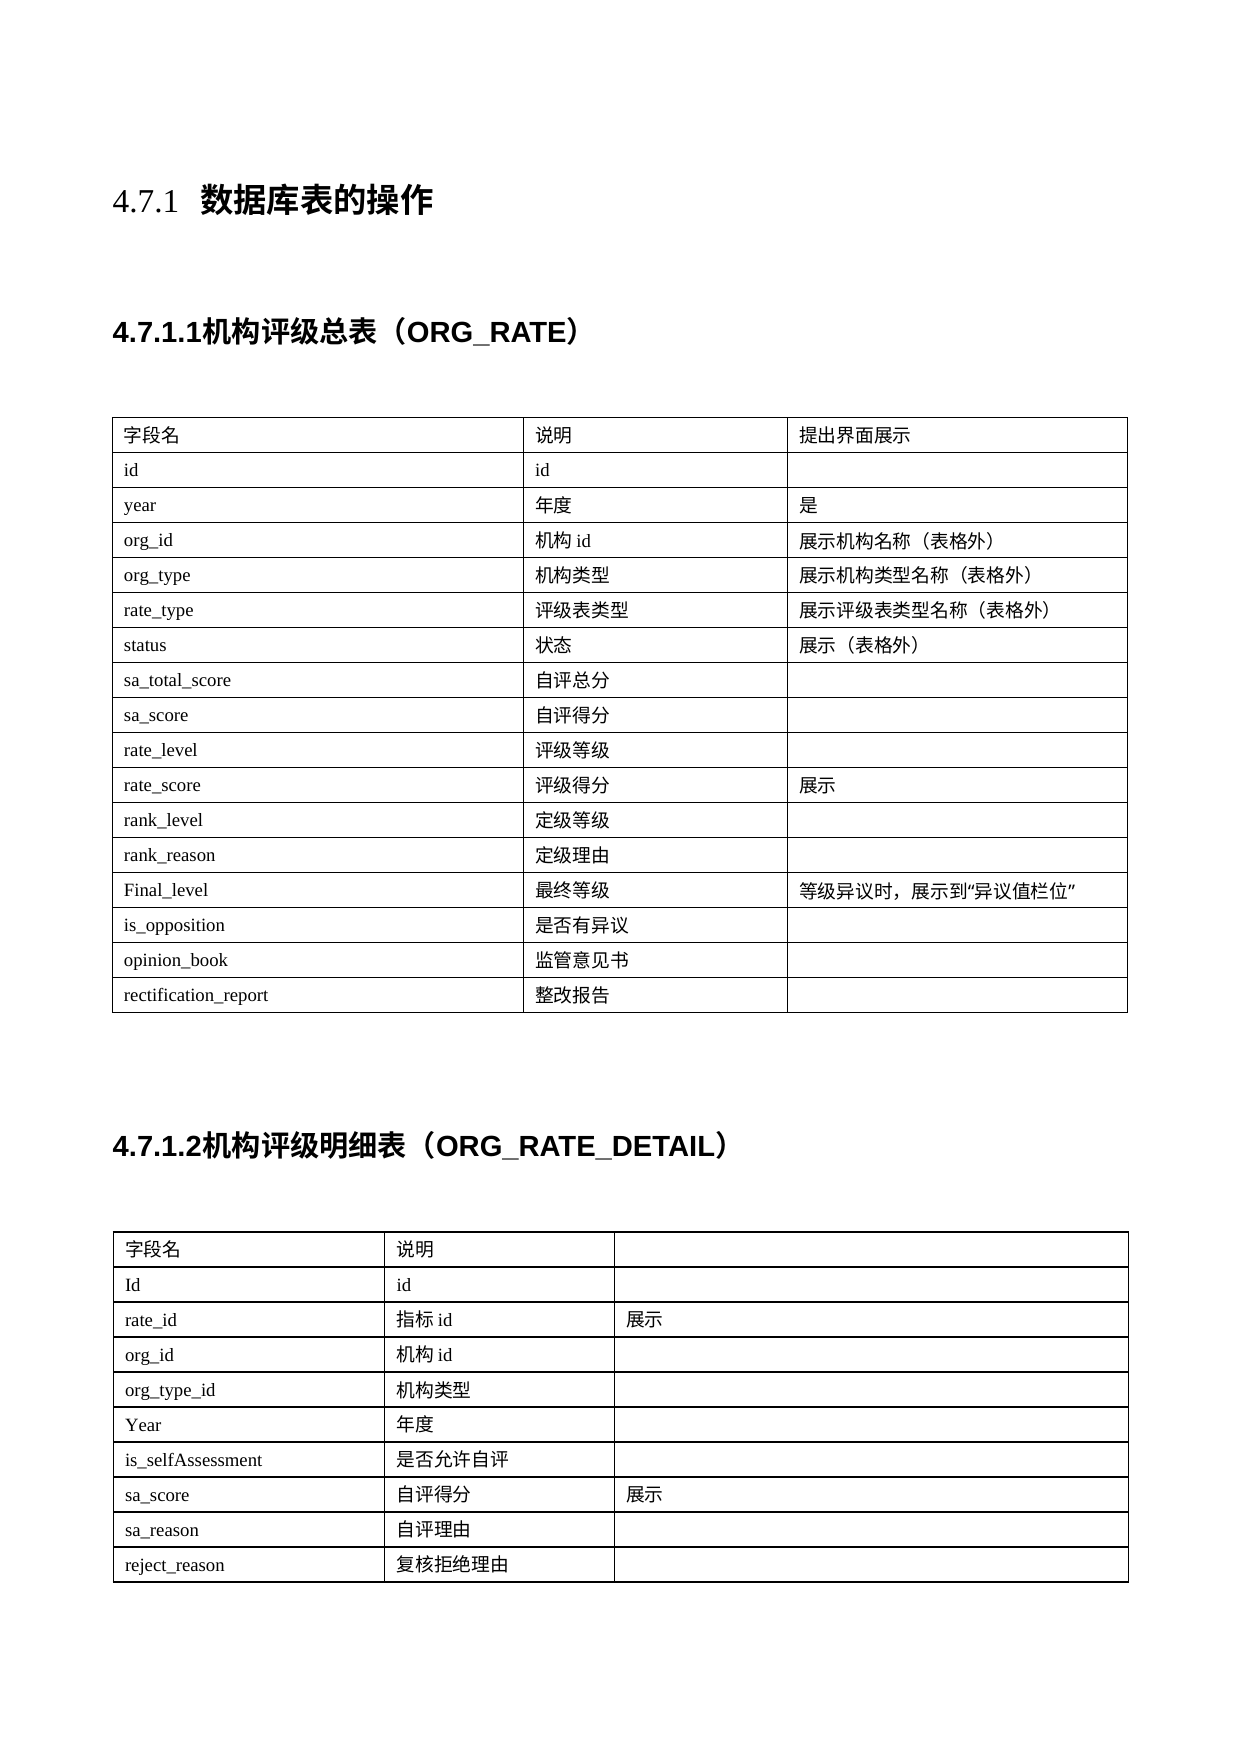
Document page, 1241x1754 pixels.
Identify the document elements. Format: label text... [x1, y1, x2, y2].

table_cell sa_total_score [113, 663, 523, 697]
table_cell org_id [114, 1338, 384, 1371]
table_cell 展示 [615, 1478, 1128, 1511]
table_cell [615, 1408, 1128, 1441]
table_cell 展示 [615, 1303, 1128, 1336]
table_cell [788, 978, 1127, 1012]
table_cell [788, 803, 1127, 837]
table_cell 评级等级 [524, 733, 787, 767]
table_cell 展示（表格外） [788, 628, 1127, 662]
table_cell 整改报告 [524, 978, 787, 1012]
table_cell id [524, 453, 787, 487]
table_cell 展示 [788, 768, 1127, 802]
table_cell 自评总分 [524, 663, 787, 697]
table_cell 年度 [385, 1408, 614, 1441]
table_cell 自评得分 [385, 1478, 614, 1511]
table_cell 机构类型 [524, 558, 787, 592]
table_header 说明 [524, 418, 787, 452]
table_cell [788, 453, 1127, 487]
table_cell rate_type [113, 593, 523, 627]
subtitle 机构评级总表（ORG_RATE） [112, 296, 1128, 363]
table_cell 是否有异议 [524, 908, 787, 942]
table_header 提出界面展示 [788, 418, 1127, 452]
table_cell rectification_report [113, 978, 523, 1012]
subtitle 数据库表的操作 [112, 164, 1128, 232]
table_cell [788, 943, 1127, 977]
table_cell 展示机构名称（表格外） [788, 523, 1127, 557]
table_cell 展示评级表类型名称（表格外） [788, 593, 1127, 627]
table_cell rate_level [113, 733, 523, 767]
table_cell 评级得分 [524, 768, 787, 802]
table_cell 复核拒绝理由 [385, 1548, 614, 1581]
table_header [615, 1233, 1128, 1266]
table_cell year [113, 488, 523, 522]
table_cell 状态 [524, 628, 787, 662]
table_cell rate_score [113, 768, 523, 802]
table_cell 是否允许自评 [385, 1443, 614, 1476]
table_cell [615, 1338, 1128, 1371]
table_cell sa_score [113, 698, 523, 732]
table_cell 评级表类型 [524, 593, 787, 627]
table_cell id [113, 453, 523, 487]
table_cell 指标id [385, 1303, 614, 1336]
table_cell is_selfAssessment [114, 1443, 384, 1476]
table_cell rank_reason [113, 838, 523, 872]
table_cell rate_id [114, 1303, 384, 1336]
table_header 字段名 [114, 1233, 384, 1266]
table_cell Year [114, 1408, 384, 1441]
table_cell status [113, 628, 523, 662]
table_cell sa_reason [114, 1513, 384, 1546]
table_cell 年度 [524, 488, 787, 522]
table_cell 展示机构类型名称（表格外） [788, 558, 1127, 592]
table_cell 监管意见书 [524, 943, 787, 977]
table_cell [788, 838, 1127, 872]
table_cell [615, 1443, 1128, 1476]
table_cell [788, 908, 1127, 942]
table_cell [615, 1373, 1128, 1406]
table_cell 自评得分 [524, 698, 787, 732]
table_cell org_type_id [114, 1373, 384, 1406]
table_cell reject_reason [114, 1548, 384, 1581]
table_cell org_id [113, 523, 523, 557]
table_cell [615, 1548, 1128, 1581]
table_cell is_opposition [113, 908, 523, 942]
table_cell 定级等级 [524, 803, 787, 837]
table_cell 定级理由 [524, 838, 787, 872]
table_cell 自评理由 [385, 1513, 614, 1546]
table_cell sa_score [114, 1478, 384, 1511]
table_cell [788, 663, 1127, 697]
table_cell opinion_book [113, 943, 523, 977]
table_cell [615, 1268, 1128, 1301]
table_cell [788, 698, 1127, 732]
subtitle 机构评级明细表（ORG_RATE_DETAIL） [112, 1110, 1128, 1178]
table_cell 是 [788, 488, 1127, 522]
table_header 字段名 [113, 418, 523, 452]
table_cell 等级异议时，展示到“异议值栏位” [788, 873, 1127, 907]
table_cell [615, 1513, 1128, 1546]
table_cell [788, 733, 1127, 767]
table_cell rank_level [113, 803, 523, 837]
table_cell Final_level [113, 873, 523, 907]
table_cell 机构类型 [385, 1373, 614, 1406]
table_cell 机构id [385, 1338, 614, 1371]
table_cell org_type [113, 558, 523, 592]
table_cell 机构id [524, 523, 787, 557]
table_cell Id [114, 1268, 384, 1301]
table_header 说明 [385, 1233, 614, 1266]
table_cell 最终等级 [524, 873, 787, 907]
table_cell id [385, 1268, 614, 1301]
